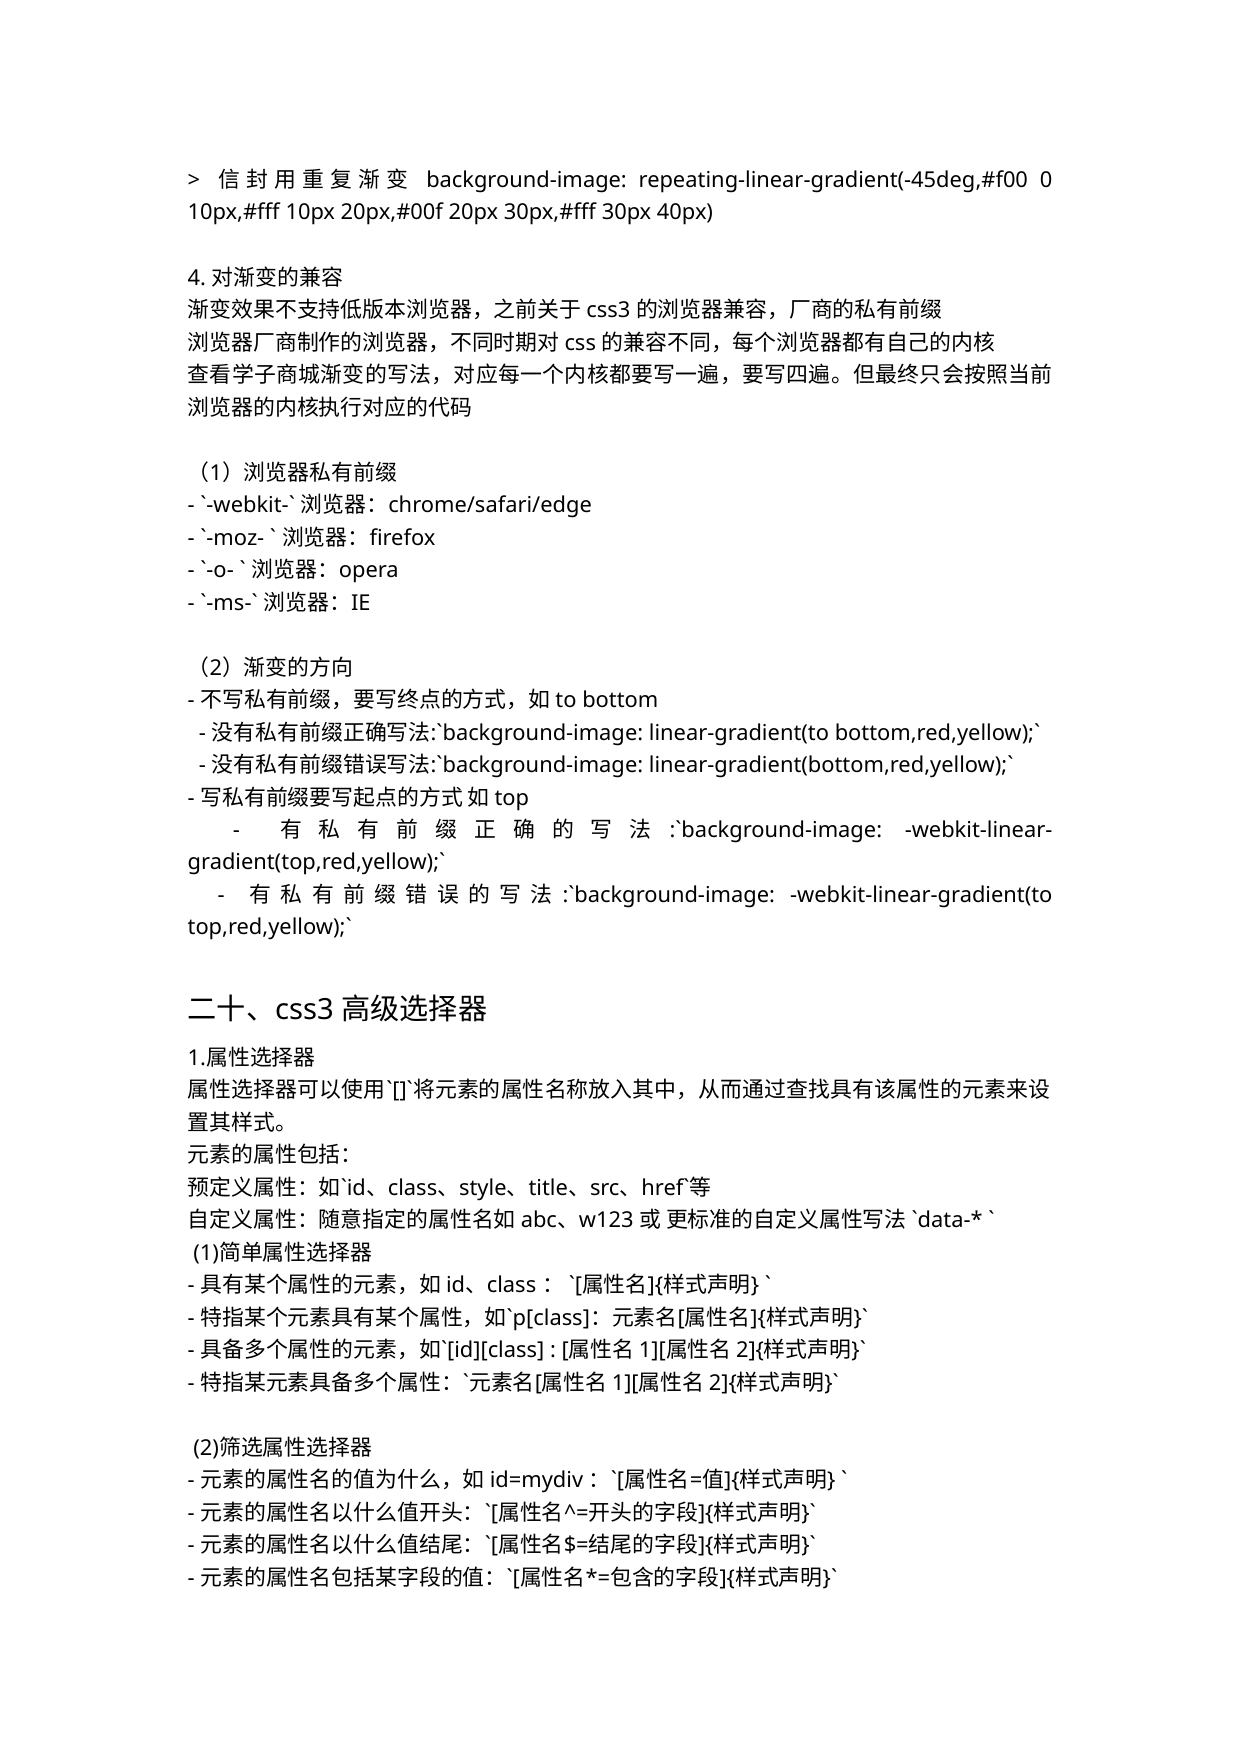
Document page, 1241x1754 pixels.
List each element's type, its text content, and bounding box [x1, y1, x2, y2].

text - 特指某个元素具有某个属性，如`p[class]：元素名[属性名]{样式声明}` [187, 1299, 1053, 1332]
text 1.属性选择器 [187, 1039, 1053, 1072]
text - 有私有前缀正确的写法:`background-image: -webkit-linear-gradient(top,red,yellow);` [187, 812, 1053, 877]
text - `-o- ` 浏览器：opera [187, 552, 1053, 584]
text 预定义属性：如`id、class、style、title、src、href`等 [187, 1169, 1053, 1202]
text - 不写私有前缀，要写终点的方式，如 to bottom [187, 682, 1053, 714]
text 渐变效果不支持低版本浏览器，之前关于 css3 的浏览器兼容，厂商的私有前缀 [187, 292, 1053, 324]
text - `-webkit-` 浏览器：chrome/safari/edge [187, 487, 1053, 519]
text （2）渐变的方向 [187, 649, 1053, 682]
text - 元素的属性名的值为什么，如 id=mydiv ：`[属性名=值]{样式声明} ` [187, 1462, 1053, 1494]
text 浏览器厂商制作的浏览器，不同时期对 css 的兼容不同，每个浏览器都有自己的内核 [187, 324, 1053, 357]
text 查看学子商城渐变的写法，对应每一个内核都要写一遍，要写四遍。但最终只会按照当前浏览器的内核执行对应的代码 [187, 357, 1053, 422]
text 自定义属性：随意指定的属性名如 abc、w123 或 更标准的自定义属性写法 `data-* ` [187, 1202, 1053, 1234]
text 属性选择器可以使用`[]`将元素的属性名称放入其中，从而通过查找具有该属性的元素来设置其样式。 [187, 1072, 1053, 1137]
text - 有私有前缀错误的写法:`background-image: -webkit-linear-gradient(to top,red,yellow);` [187, 877, 1053, 942]
text （1）浏览器私有前缀 [187, 454, 1053, 487]
text 元素的属性包括： [187, 1137, 1053, 1169]
text - 写私有前缀要写起点的方式 如 top [187, 779, 1053, 812]
text - 具有某个属性的元素，如 id、class ： `[属性名]{样式声明} ` [187, 1267, 1053, 1299]
text - 元素的属性名以什么值结尾：`[属性名$=结尾的字段]{样式声明}` [187, 1527, 1053, 1559]
text - 具备多个属性的元素，如`[id][class] : [属性名1][属性名2]{样式声明}` [187, 1332, 1053, 1364]
text 二十、css3 高级选择器 [187, 974, 1053, 1039]
text - 没有私有前缀错误写法:`background-image: linear-gradient(bottom,red,yellow);` [187, 747, 1053, 779]
text > 信封用重复渐变 background-image: repeating-linear-gradient(-45deg,#f00 0 10px,#fff 10px 20px,#00f 20px 30px,#fff 30px 40px) [187, 162, 1053, 227]
text 4. 对渐变的兼容 [187, 259, 1053, 292]
text (2)筛选属性选择器 [187, 1429, 1053, 1462]
text - `-ms-` 浏览器：IE [187, 584, 1053, 617]
text - 元素的属性名以什么值开头：`[属性名^=开头的字段]{样式声明}` [187, 1494, 1053, 1527]
text (1)简单属性选择器 [187, 1234, 1053, 1267]
text - `-moz- ` 浏览器：firefox [187, 519, 1053, 552]
text - 没有私有前缀正确写法:`background-image: linear-gradient(to bottom,red,yellow);` [187, 714, 1053, 747]
text - 特指某元素具备多个属性：`元素名[属性名1][属性名2]{样式声明}` [187, 1364, 1053, 1397]
text - 元素的属性名包括某字段的值：`[属性名*=包含的字段]{样式声明}` [187, 1559, 1053, 1592]
